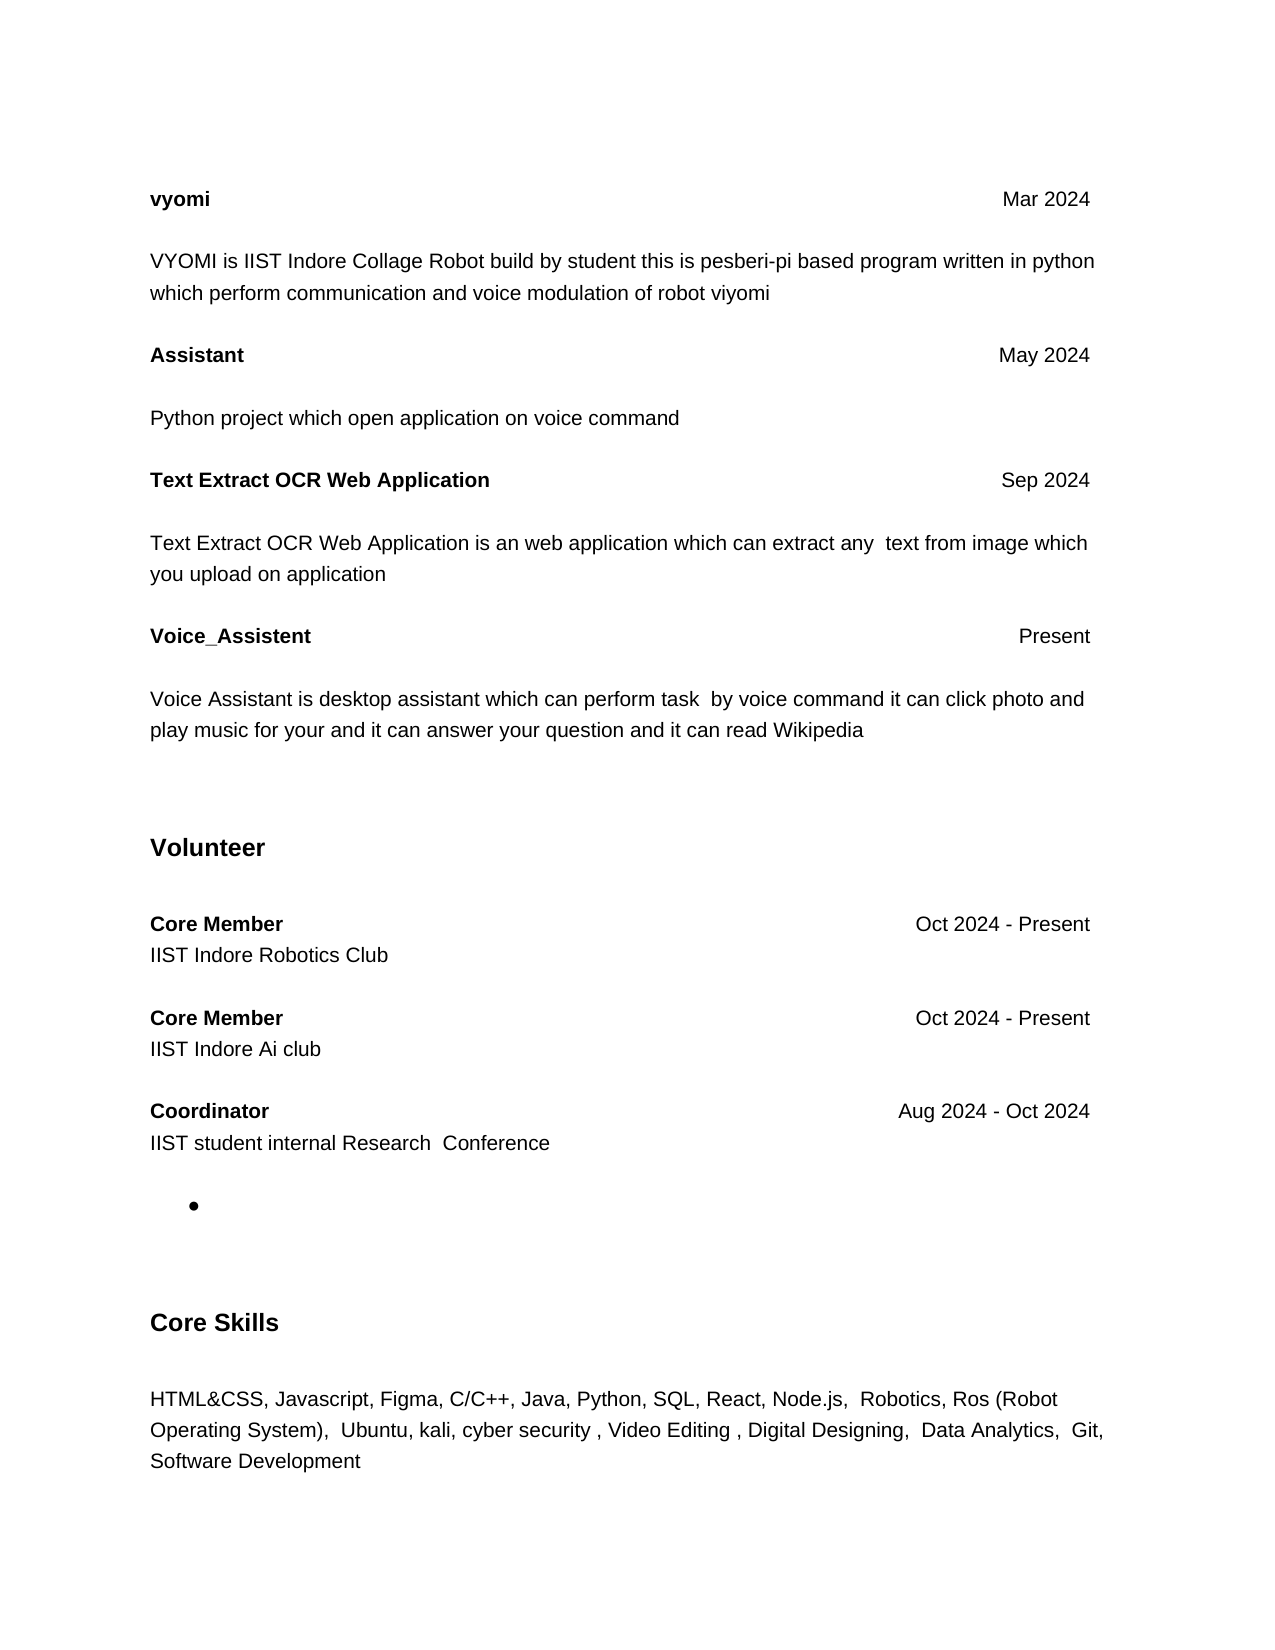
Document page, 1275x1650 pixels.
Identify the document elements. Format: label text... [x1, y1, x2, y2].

text VYOMI is IIST Indore Collage Robot build by student this is pesberi-pi based program written in python which perform communication and voice modulation of robot viyomi [150, 244, 1125, 306]
text IIST student internal Research Conference [150, 1125, 1125, 1156]
subtitle Volunteer [150, 831, 1125, 862]
text Python project which open application on voice command [150, 400, 1125, 431]
text vyomi Mar 2024 [150, 181, 1125, 212]
text Coordinator Aug 2024 - Oct 2024 [150, 1094, 1125, 1125]
text IIST Indore Robotics Club [150, 937, 1125, 969]
text Assistant May 2024 [150, 337, 1125, 369]
text Voice Assistant is desktop assistant which can perform task by voice command it can click photo and play music for your and it can answer your question and it can read Wikipedia [150, 681, 1125, 744]
text Text Extract OCR Web Application Sep 2024 [150, 462, 1125, 494]
text Text Extract OCR Web Application is an web application which can extract any text from image which you upload on application [150, 525, 1125, 587]
text Core Member Oct 2024 - Present [150, 1000, 1125, 1031]
text HTML&CSS, Javascript, Figma, C/C++, Java, Python, SQL, React, Node.js, Robotics, Ros (Robot Operating System), Ubuntu, kali, cyber security , Video Editing , Digital Designing, Data Analytics, Git, Software Development [150, 1381, 1125, 1475]
subtitle Core Skills [150, 1306, 1125, 1337]
text Voice_Assistent Present [150, 619, 1125, 650]
text IIST Indore Ai club [150, 1031, 1125, 1062]
text Core Member Oct 2024 - Present [150, 906, 1125, 937]
